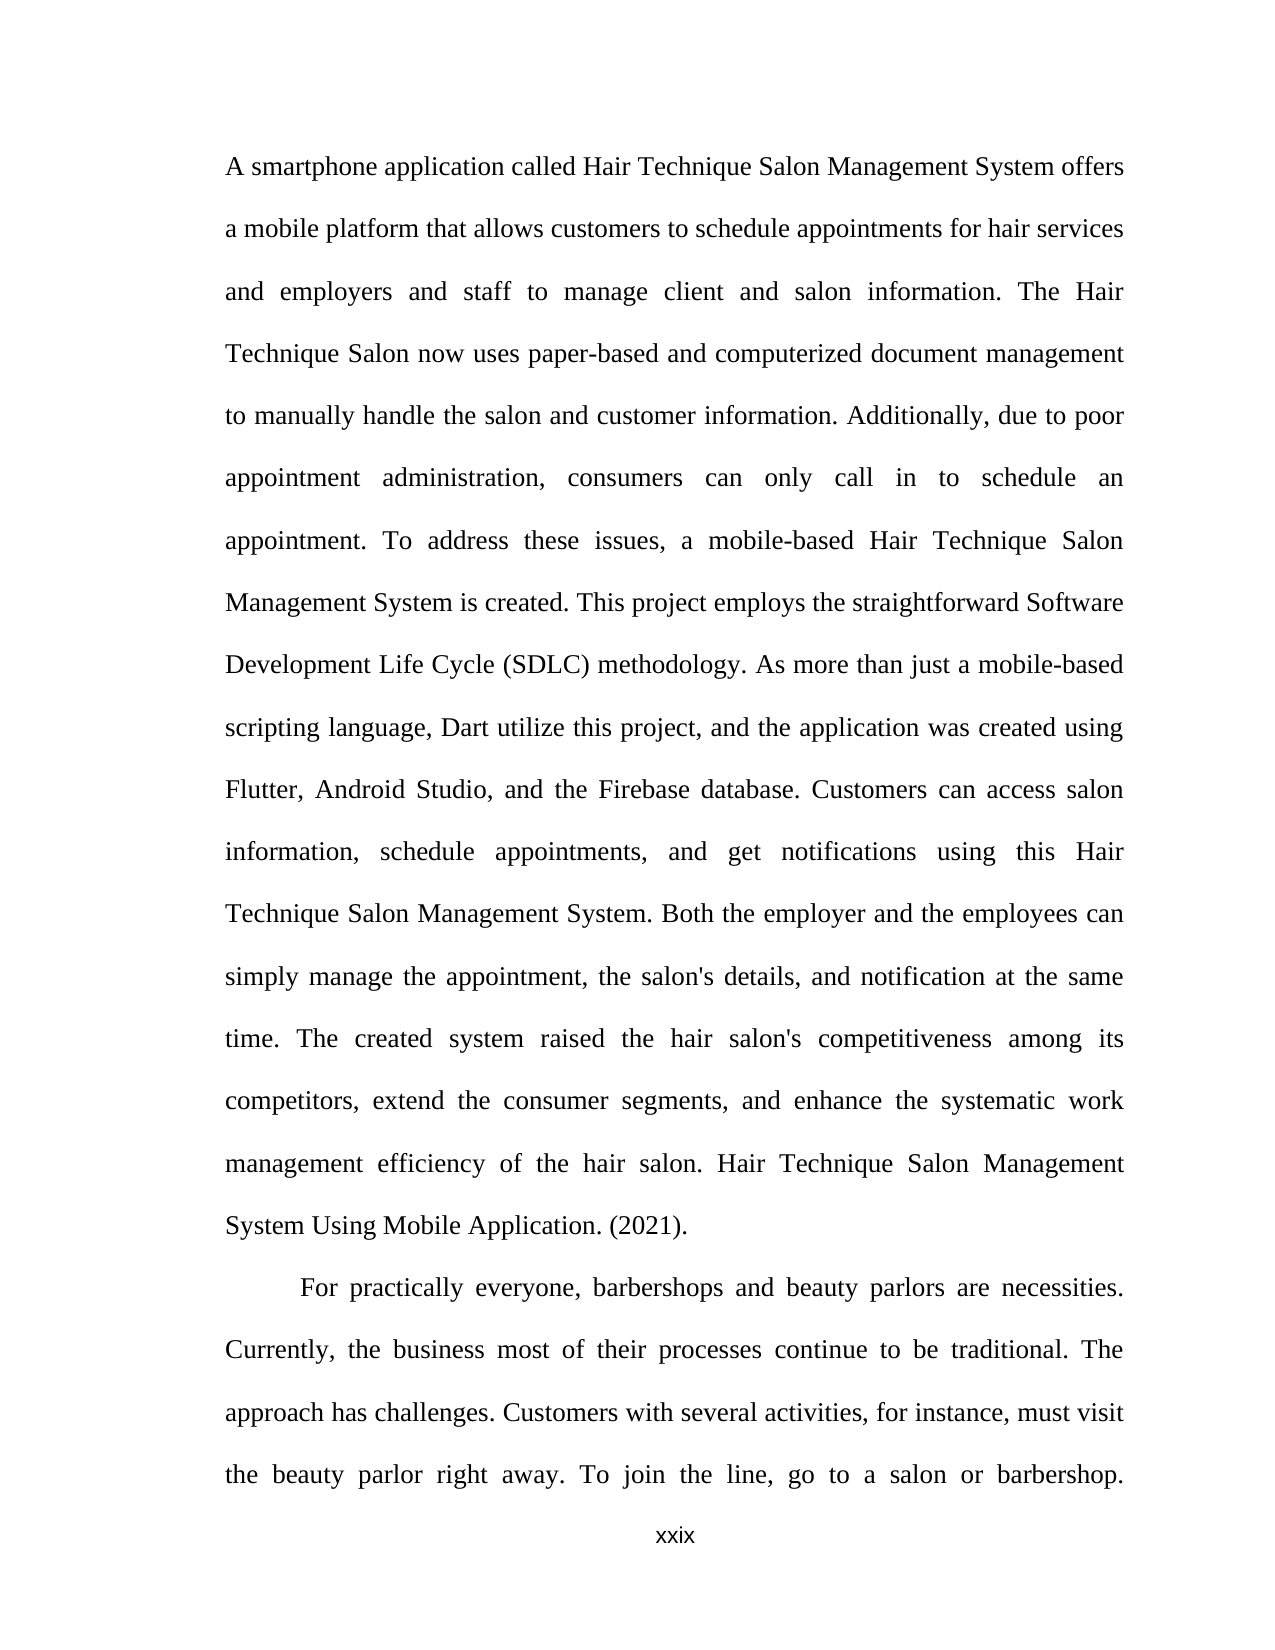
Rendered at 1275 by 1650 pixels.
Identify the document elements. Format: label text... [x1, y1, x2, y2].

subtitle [225, 1271, 1125, 1489]
subtitle A smartphone application called Hair Technique Salon Management System offers a mobile platform that allows customers to schedule appointments for hair services and employers and staff to manage client and salon information. The Hair Technique Salon now uses paper-based and computerized document management to manually handle the salon and customer information. Additionally, due to poor appointment administration, consumers can only call in to schedule an appointment. To address these issues, a mobile-based Hair Technique Salon Management System is created. This project employs the straightforward Software Development Life Cycle (SDLC) methodology. As more than just a mobile-based scripting language, Dart utilize this project, and the application was created using Flutter, Android Studio, and the Firebase database. Customers can access salon information, schedule appointments, and get notifications using this Hair Technique Salon Management System. Both the employer and the employees can simply manage the appointment, the salon's details, and notification at the same time. The created system raised the hair salon's competitiveness among its competitors, extend the consumer segments, and enhance the systematic work management efficiency of the hair salon. Hair Technique Salon Management System Using Mobile Application. (2021). [225, 150, 1125, 1240]
